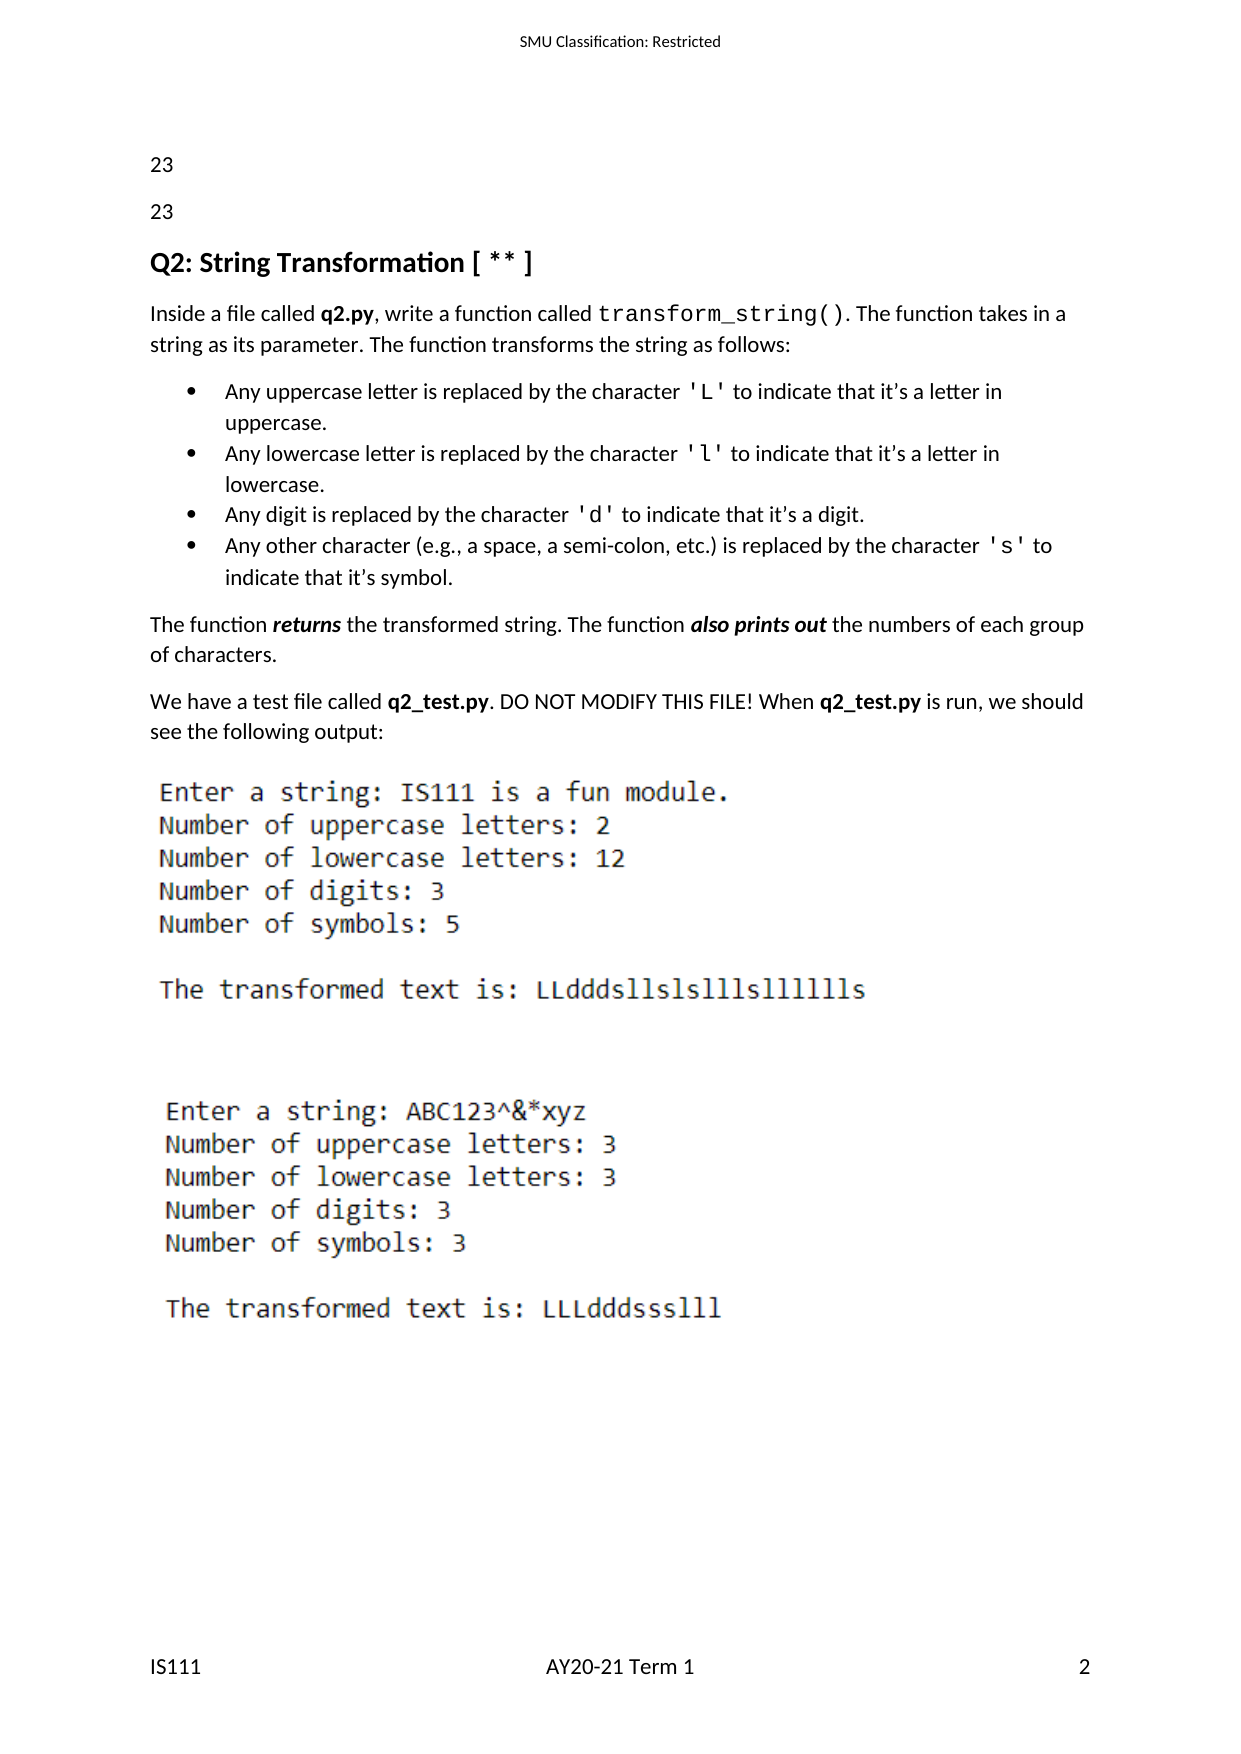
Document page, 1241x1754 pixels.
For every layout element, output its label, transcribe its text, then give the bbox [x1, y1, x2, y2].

list Any digit is replaced by the character 'd' to indicate that it’s a digit. [187, 500, 1090, 529]
text 23 [150, 197, 1090, 225]
text 23 [150, 150, 1090, 178]
text The function returns the transformed string. The function also prints out the numbers of each group of characters. [150, 610, 1090, 668]
text We have a test file called q2_test.py. DO NOT MODIFY THIS FILE! When q2_test.py is run, we should see the following output: [150, 687, 1090, 745]
picture [150, 1089, 746, 1335]
text Q2: String Transformation [ ** ] [150, 244, 1090, 279]
list Any uppercase letter is replaced by the character 'L' to indicate that it’s a letter in uppercase. [187, 377, 1090, 436]
list Any other character (e.g., a space, a semi-colon, etc.) is replaced by the character 's' to indicate that it’s symbol. [187, 532, 1090, 591]
list Any lowercase letter is replaced by the character 'l' to indicate that it’s a letter in lowercase. [187, 439, 1090, 498]
picture [150, 770, 885, 1013]
